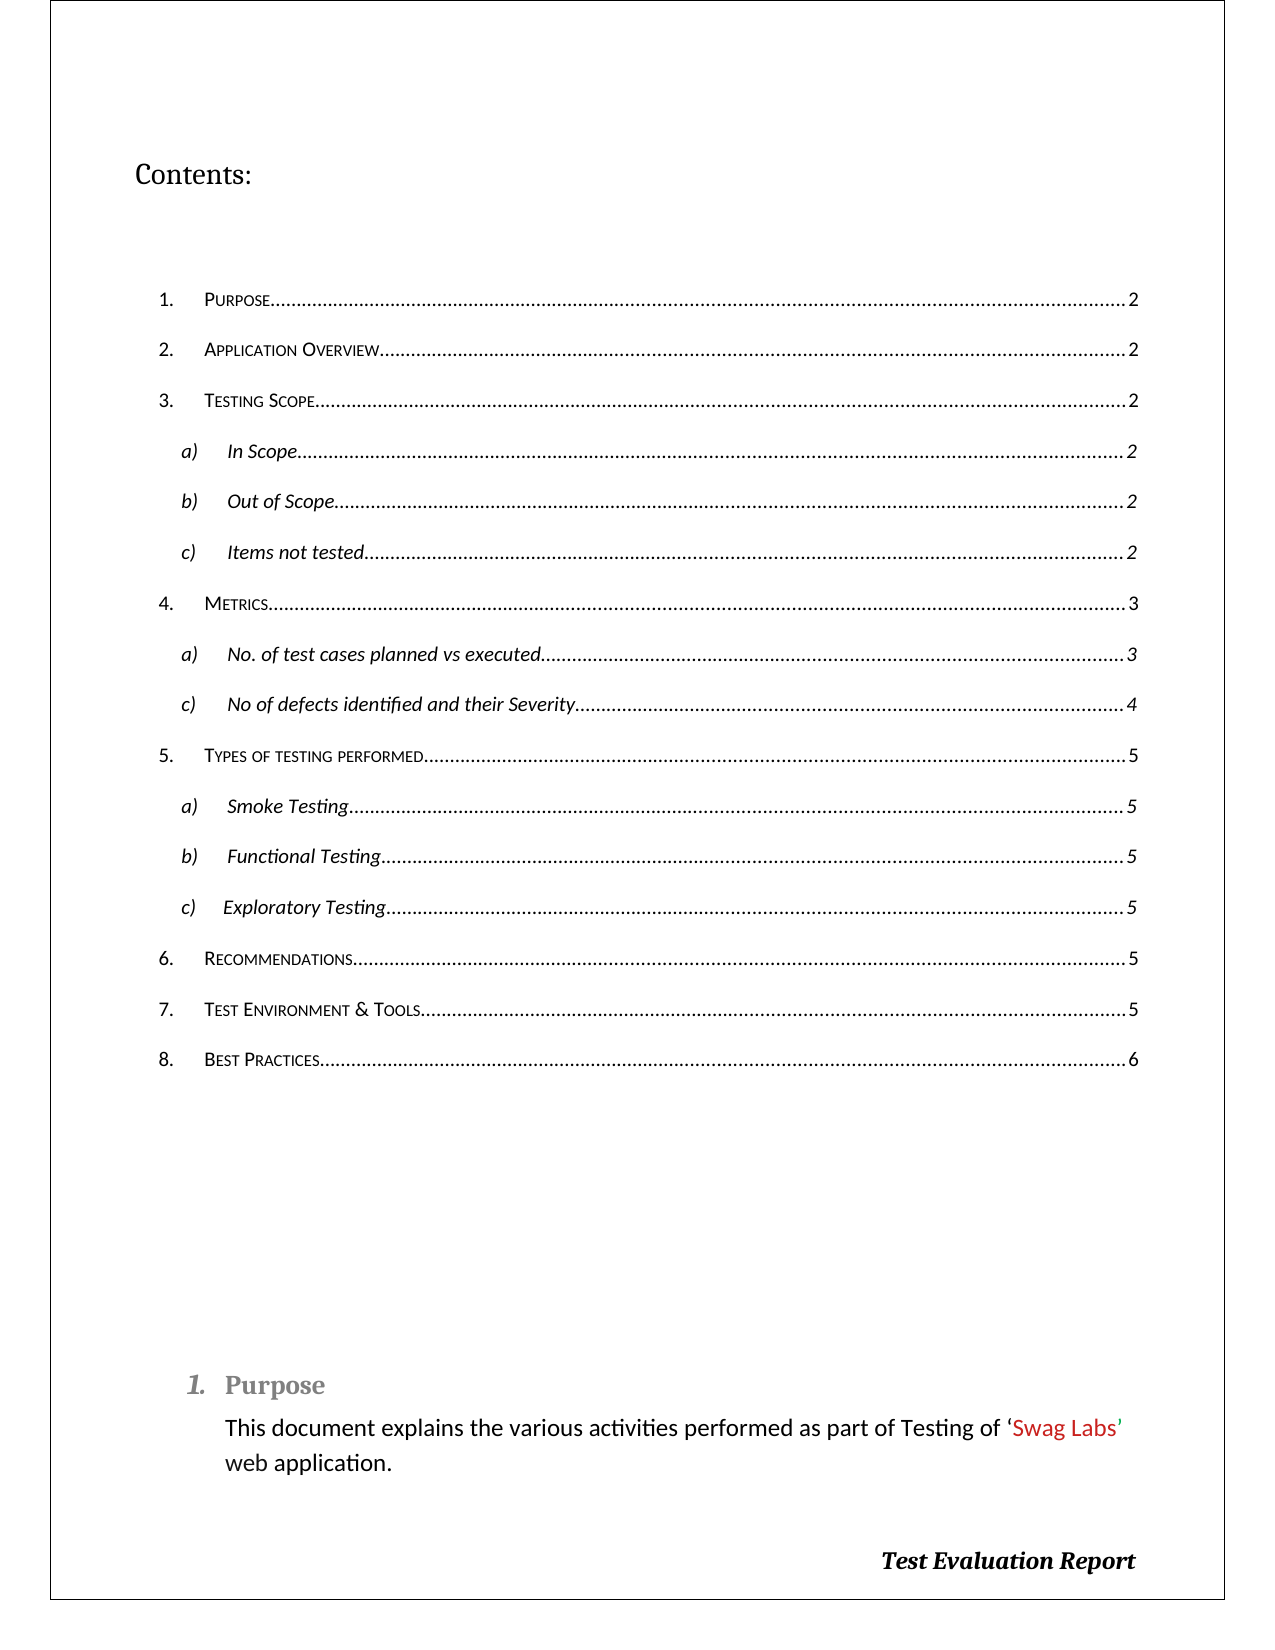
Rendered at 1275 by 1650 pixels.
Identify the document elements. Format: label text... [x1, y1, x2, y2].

text This document explains the various activities performed as part of Testing of ‘Swag Labs’ web application. [225, 1412, 1139, 1477]
subtitle Purpose [187, 1368, 1139, 1401]
text Contents: [135, 157, 1139, 192]
